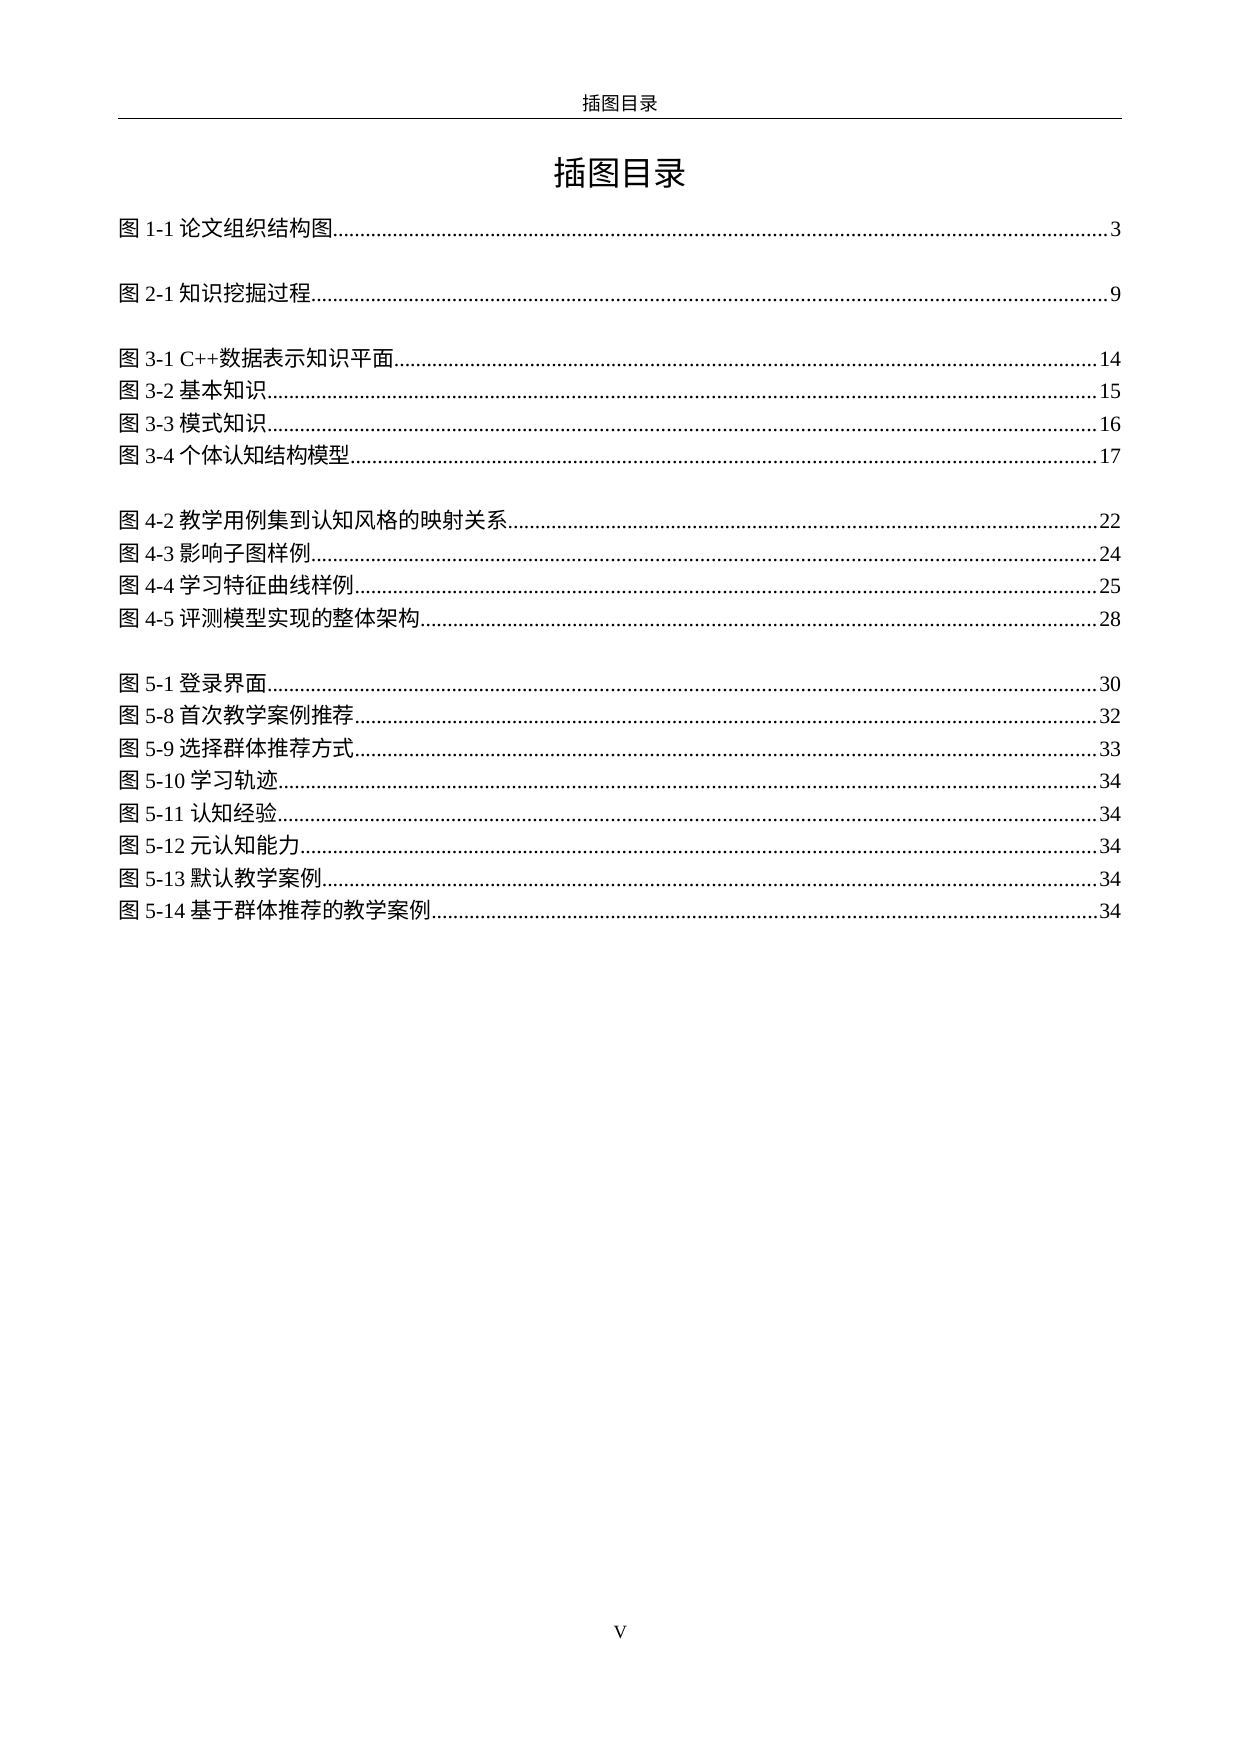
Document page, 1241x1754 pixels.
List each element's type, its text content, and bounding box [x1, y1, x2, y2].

text 图 4-5 评测模型实现的整体架构 28 [118, 600, 1122, 633]
text 图 5-13 默认教学案例 34 [118, 860, 1122, 893]
text 图 5-1 登录界面 30 [118, 665, 1122, 698]
text 图 1-1 论文组织结构图 3 [118, 210, 1122, 243]
text 图 4-2 教学用例集到认知风格的映射关系 22 [118, 503, 1122, 535]
text 图 4-4 学习特征曲线样例 25 [118, 568, 1122, 600]
text 图 5-11 认知经验 34 [118, 795, 1122, 828]
text 图 3-4 个体认知结构模型 17 [118, 438, 1122, 470]
text 图 3-3 模式知识 16 [118, 405, 1122, 438]
text 插图目录 [118, 139, 1122, 204]
text 图 5-10 学习轨迹 34 [118, 763, 1122, 795]
text 图 4-3 影响子图样例 24 [118, 535, 1122, 568]
text 图 3-2 基本知识 15 [118, 373, 1122, 405]
text 图 5-14 基于群体推荐的教学案例 34 [118, 893, 1122, 925]
text 图 3-1 C++数据表示知识平面 14 [118, 340, 1122, 373]
text 图 2-1 知识挖掘过程 9 [118, 275, 1122, 308]
text 图 5-8 首次教学案例推荐 32 [118, 698, 1122, 730]
text 图 5-12 元认知能力 34 [118, 828, 1122, 860]
text 图 5-9 选择群体推荐方式 33 [118, 730, 1122, 763]
